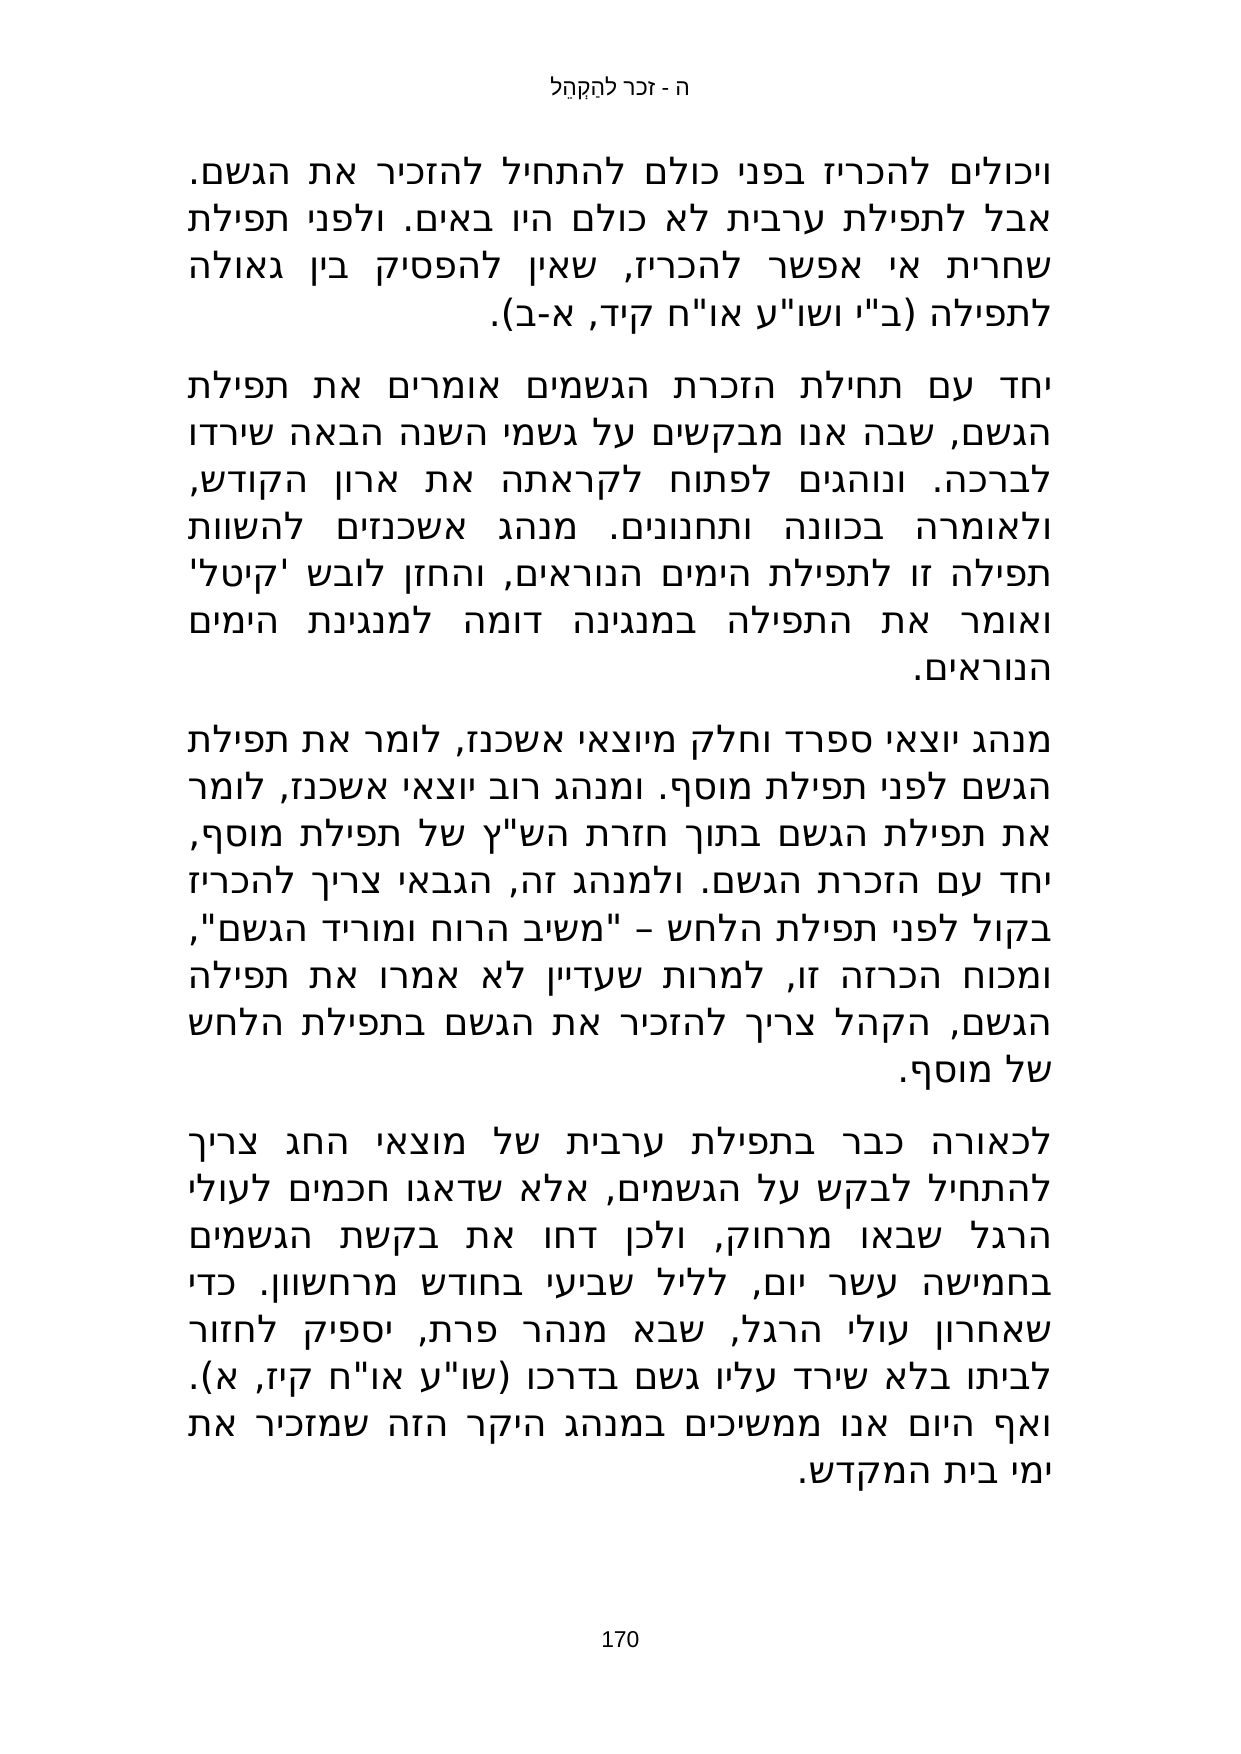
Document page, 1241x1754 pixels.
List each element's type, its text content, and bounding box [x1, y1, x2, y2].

text לכאורה כבר בתפילת ערבית של מוצאי החג צריך להתחיל לבקש על הגשמים, אלא שדאגו חכמים לעולי הרגל שבאו מרחוק, ולכן דחו את בקשת הגשמים בחמישה עשר יום, לליל שביעי בחודש מרחשוון. כדי שאחרון עולי הרגל, שבא מנהר פרת, יספיק לחזור לביתו בלא שירד עליו גשם בדרכו (שו"ע או"ח קיז, א). ואף היום אנו ממשיכים במנהג היקר הזה שמזכיר את ימי בית המקדש. [187, 1119, 1053, 1493]
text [187, 150, 1053, 335]
text יחד עם תחילת הזכרת הגשמים אומרים את תפילת הגשם, שבה אנו מבקשים על גשמי השנה הבאה שירדו לברכה. ונוהגים לפתוח לקראתה את ארון הקודש, ולאומרה בכוונה ותחנונים. מנהג אשכנזים להשוות תפילה זו לתפילת הימים הנוראים, והחזן לובש 'קיטל' ואומר את התפילה במנגינה דומה למנגינת הימים הנוראים. [187, 363, 1053, 689]
text מנהג יוצאי ספרד וחלק מיוצאי אשכנז, לומר את תפילת הגשם לפני תפילת מוסף. ומנהג רוב יוצאי אשכנז, לומר את תפילת הגשם בתוך חזרת הש"ץ של תפילת מוסף, יחד עם הזכרת הגשם. ולמנהג זה, הגבאי צריך להכריז בקול לפני תפילת הלחש – "משיב הרוח ומוריד הגשם", ומכוח הכרזה זו, למרות שעדיין לא אמרו את תפילה הגשם, הקהל צריך להזכיר את הגשם בתפילת הלחש של מוסף. [187, 718, 1053, 1091]
